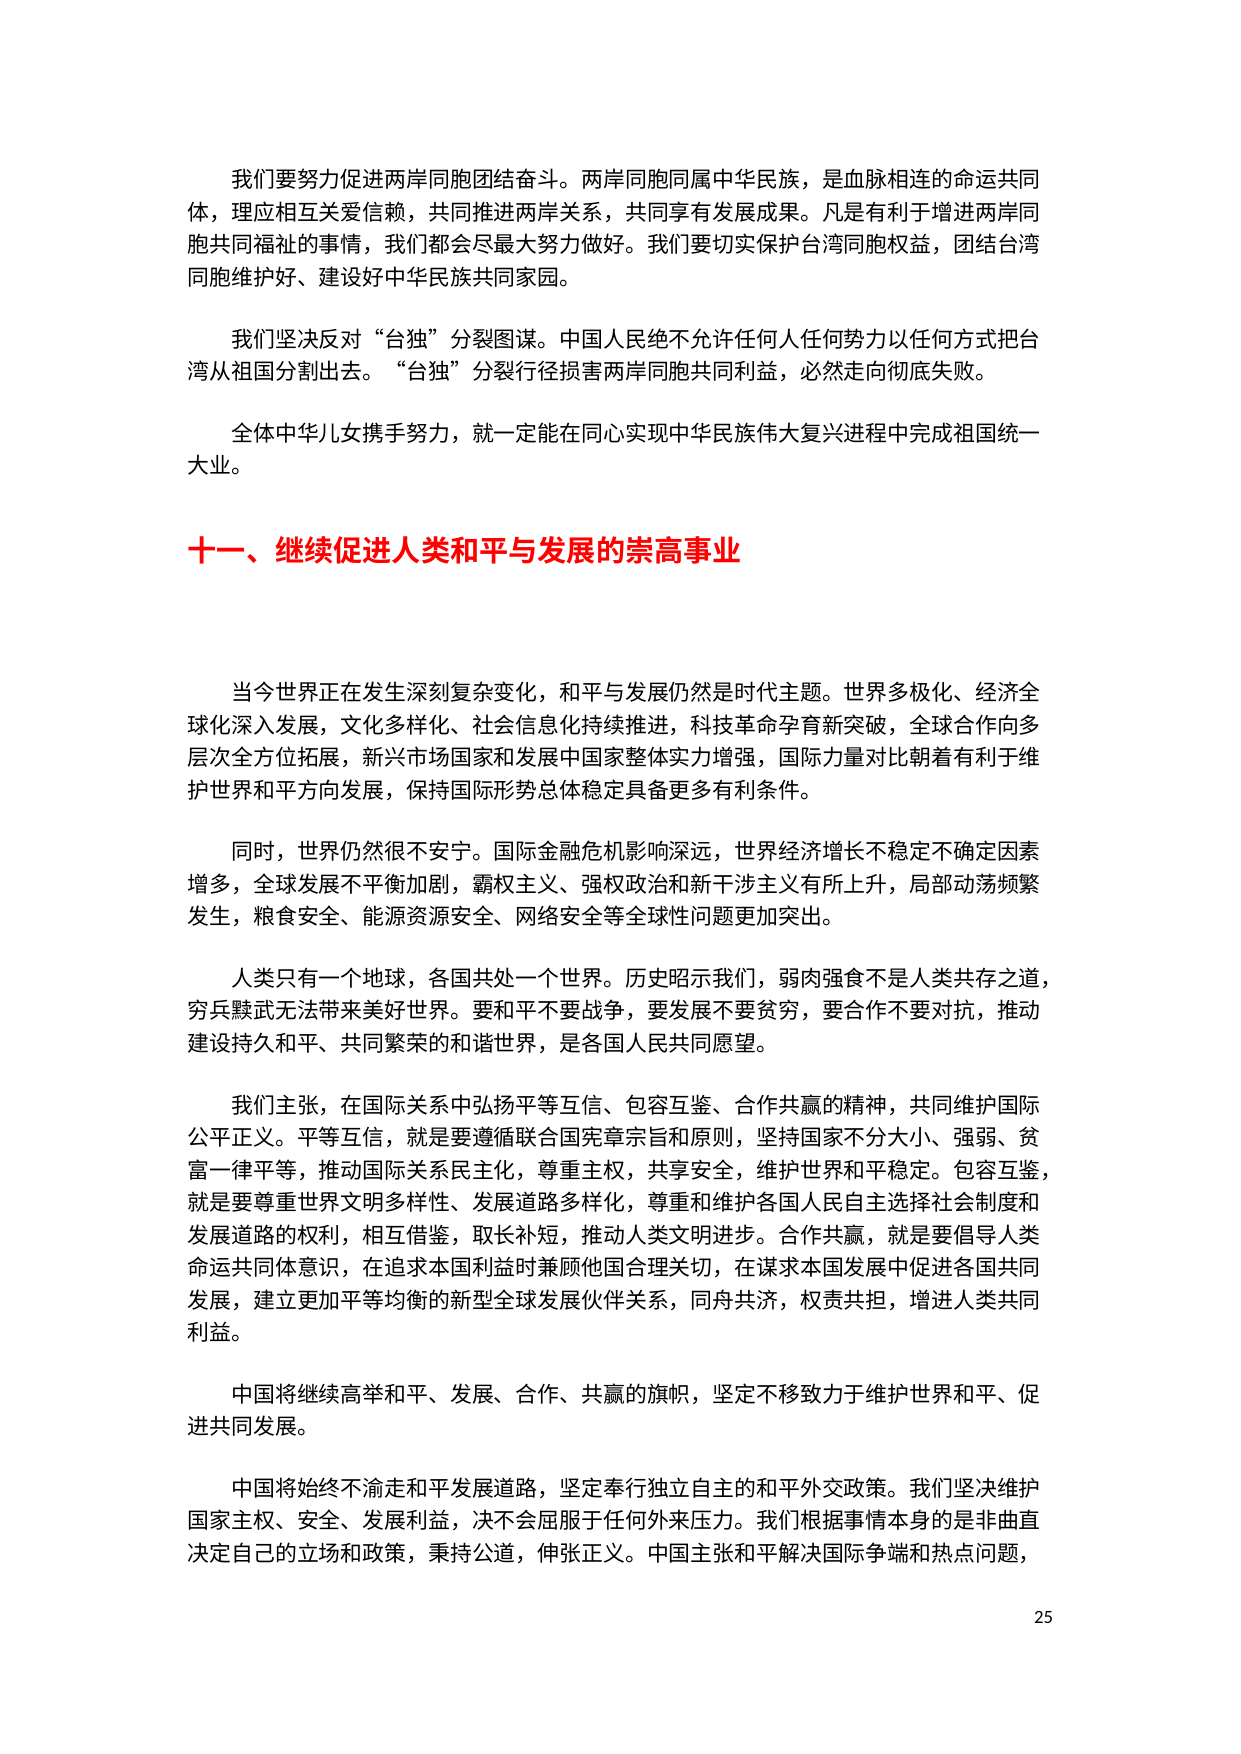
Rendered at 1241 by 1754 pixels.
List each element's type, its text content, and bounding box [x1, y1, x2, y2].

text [187, 1471, 1053, 1568]
text 中国将继续高举和平、发展、合作、共赢的旗帜，坚定不移致力于维护世界和平、促进共同发展。 [187, 1376, 1053, 1441]
subtitle 十一、继续促进人类和平与发展的崇高事业 [187, 516, 1053, 581]
text 人类只有一个地球，各国共处一个世界。历史昭示我们，弱肉强食不是人类共存之道，穷兵黩武无法带来美好世界。要和平不要战争，要发展不要贫穷，要合作不要对抗，推动建设持久和平、共同繁荣的和谐世界，是各国人民共同愿望。 [187, 961, 1053, 1058]
text 我们主张，在国际关系中弘扬平等互信、包容互鉴、合作共赢的精神，共同维护国际公平正义。平等互信，就是要遵循联合国宪章宗旨和原则，坚持国家不分大小、强弱、贫富一律平等，推动国际关系民主化，尊重主权，共享安全，维护世界和平稳定。包容互鉴，就是要尊重世界文明多样性、发展道路多样化，尊重和维护各国人民自主选择社会制度和发展道路的权利，相互借鉴，取长补短，推动人类文明进步。合作共赢，就是要倡导人类命运共同体意识，在追求本国利益时兼顾他国合理关切，在谋求本国发展中促进各国共同发展，建立更加平等均衡的新型全球发展伙伴关系，同舟共济，权责共担，增进人类共同利益。 [187, 1087, 1053, 1347]
text 全体中华儿女携手努力，就一定能在同心实现中华民族伟大复兴进程中完成祖国统一大业。 [187, 415, 1053, 480]
text 当今世界正在发生深刻复杂变化，和平与发展仍然是时代主题。世界多极化、经济全球化深入发展，文化多样化、社会信息化持续推进，科技革命孕育新突破，全球合作向多层次全方位拓展，新兴市场国家和发展中国家整体实力增强，国际力量对比朝着有利于维护世界和平方向发展，保持国际形势总体稳定具备更多有利条件。 [187, 675, 1053, 805]
text 同时，世界仍然很不安宁。国际金融危机影响深远，世界经济增长不稳定不确定因素增多，全球发展不平衡加剧，霸权主义、强权政治和新干涉主义有所上升，局部动荡频繁发生，粮食安全、能源资源安全、网络安全等全球性问题更加突出。 [187, 834, 1053, 931]
text 我们要努力促进两岸同胞团结奋斗。两岸同胞同属中华民族，是血脉相连的命运共同体，理应相互关爱信赖，共同推进两岸关系，共同享有发展成果。凡是有利于增进两岸同胞共同福祉的事情，我们都会尽最大努力做好。我们要切实保护台湾同胞权益，团结台湾同胞维护好、建设好中华民族共同家园。 [187, 162, 1053, 292]
text 我们坚决反对“台独”分裂图谋。中国人民绝不允许任何人任何势力以任何方式把台湾从祖国分割出去。“台独”分裂行径损害两岸同胞共同利益，必然走向彻底失败。 [187, 321, 1053, 386]
